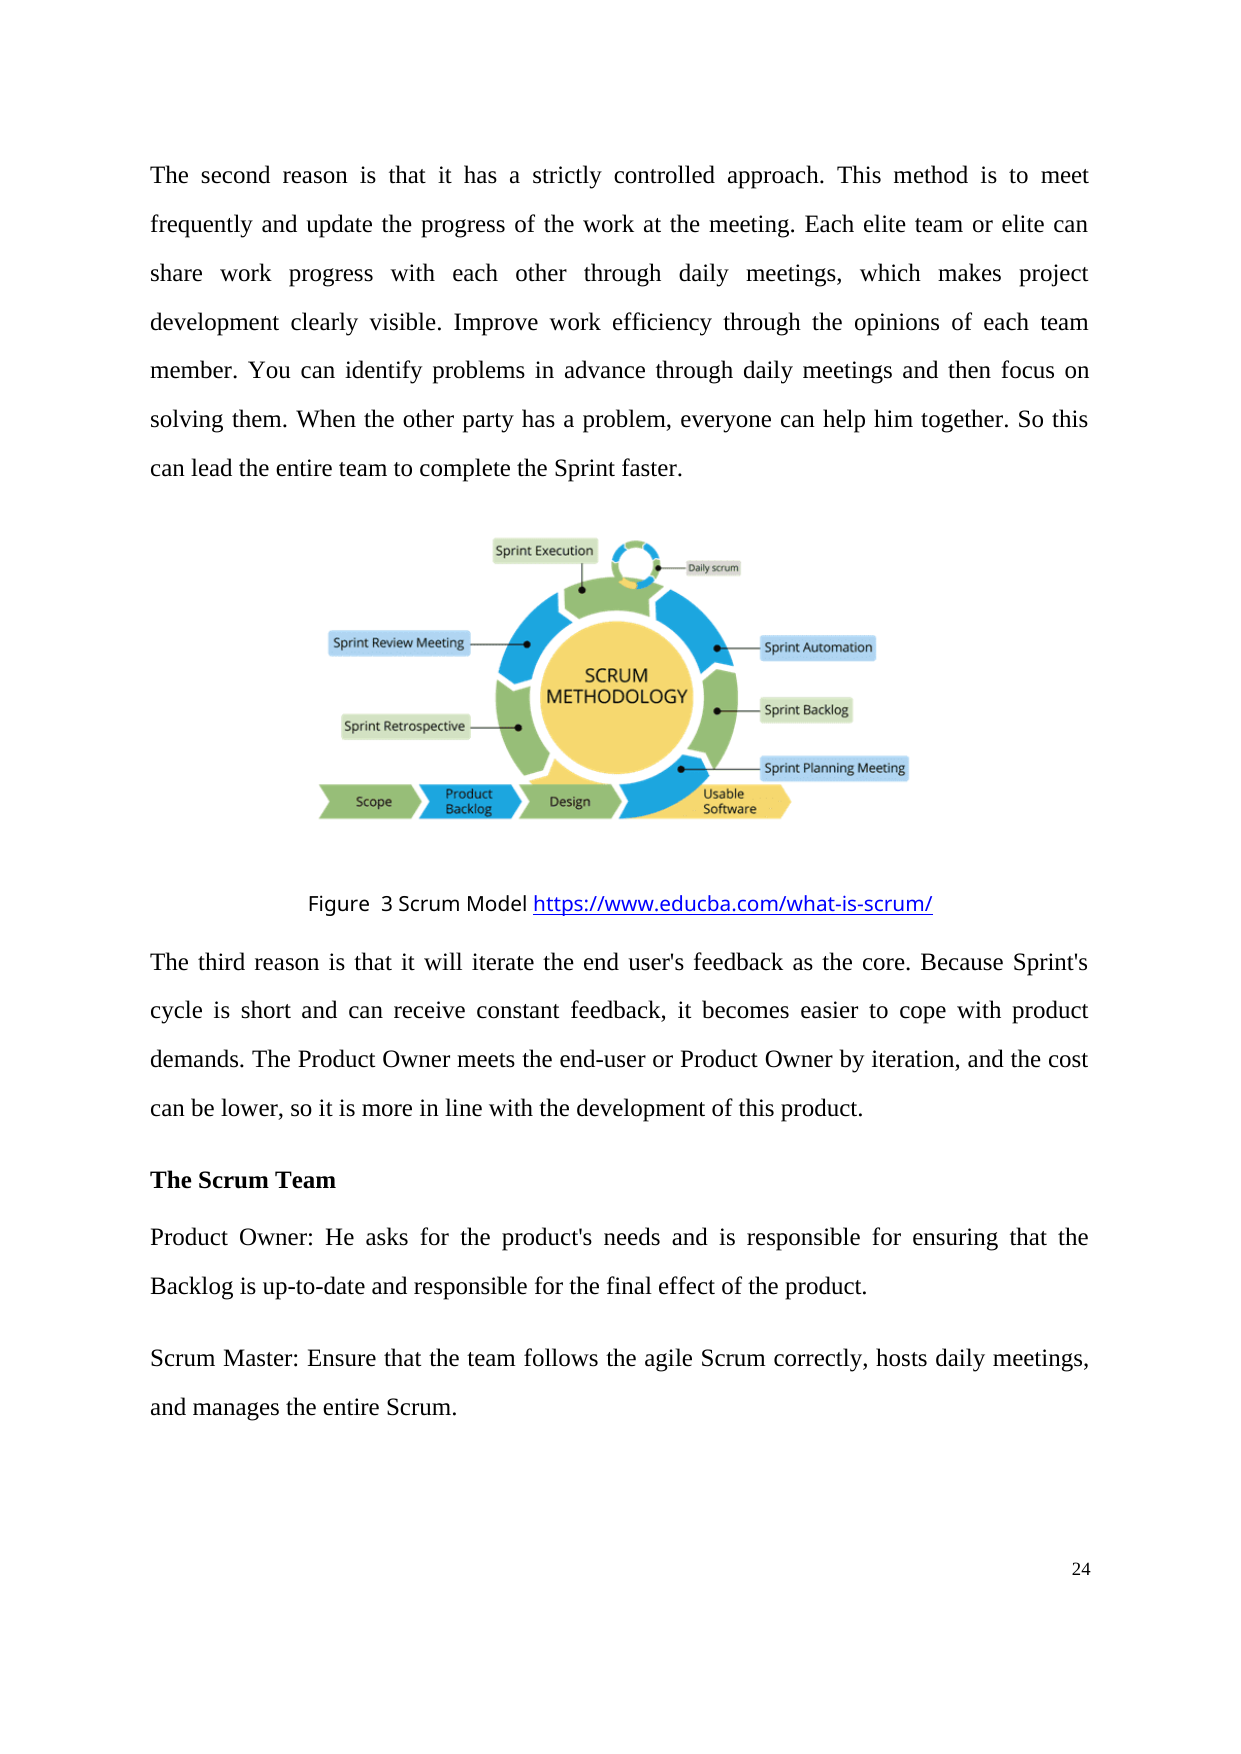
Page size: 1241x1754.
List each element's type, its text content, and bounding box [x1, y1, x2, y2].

picture [308, 523, 933, 844]
text The Scrum Team [150, 1163, 1090, 1196]
text The second reason is that it has a strictly controlled approach. This method is to meet frequently and update the progress of the work at the meeting. Each elite team or elite can share work progress with each other through daily meetings, which makes project development clearly visible. Improve work efficiency through the opinions of each team member. You can identify problems in advance through daily meetings and then focus on solving them. When the other party has a problem, everyone can help him together. So this can lead the entire team to complete the Sprint faster. [150, 159, 1090, 484]
text The third reason is that it will iterate the end user's feedback as the core. Because Sprint's cycle is short and can receive constant feedback, it becomes easier to cope with product demands. The Product Owner meets the end-user or Product Owner by iteration, and the cost can be lower, so it is more in line with the development of this product. [150, 945, 1090, 1124]
text Product Owner: He asks for the product's needs and is responsible for ensuring that the Backlog is up-to-date and responsible for the final effect of the product. [150, 1251, 1090, 1302]
text Scrum Master: Ensure that the team follows the agile Scrum correctly, hosts daily meetings, and manages the entire Scrum. [150, 1372, 1090, 1422]
